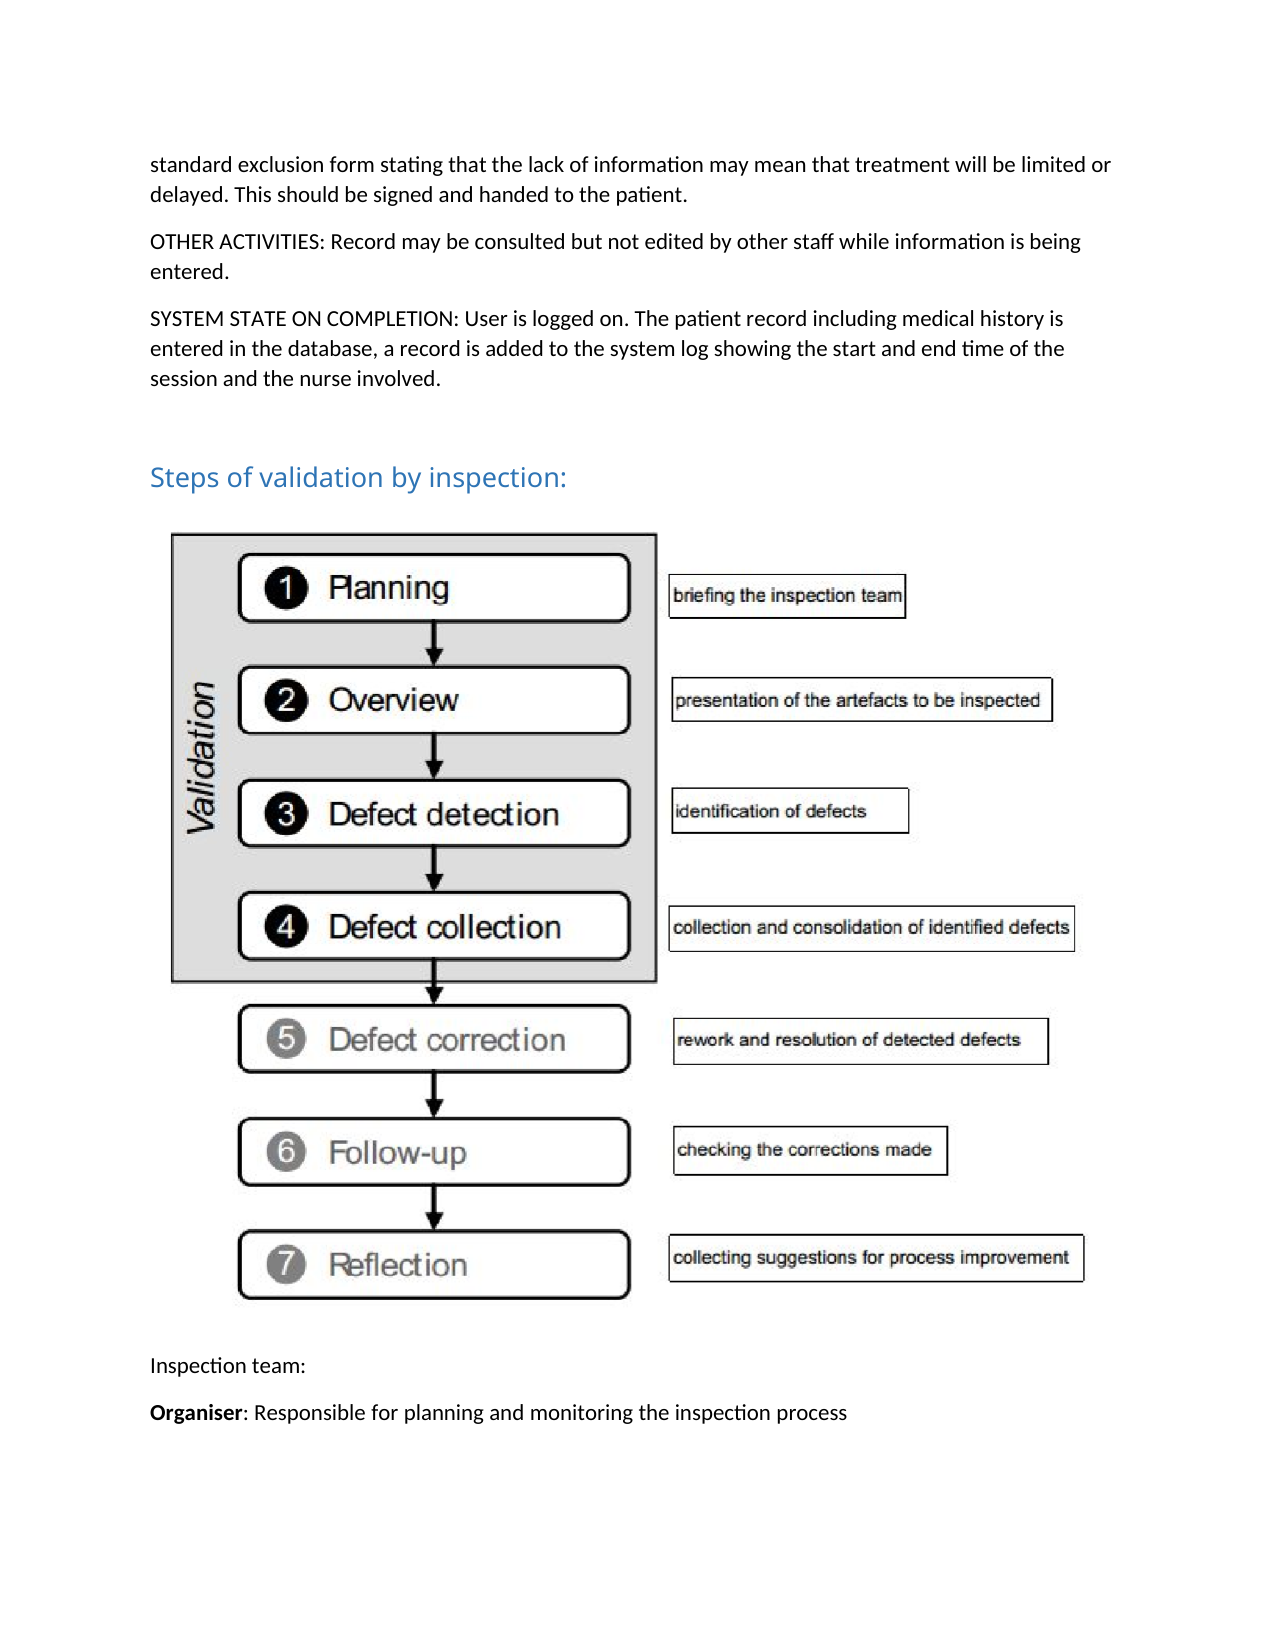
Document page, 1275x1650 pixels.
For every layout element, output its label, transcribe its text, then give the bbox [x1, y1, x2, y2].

text Inspection team: [150, 1351, 1125, 1379]
picture [150, 528, 1125, 1333]
text Organiser: Responsible for planning and monitoring the inspection process [150, 1398, 1125, 1426]
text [150, 150, 1125, 208]
text SYSTEM STATE ON COMPLETION: User is logged on. The patient record including medical history is entered in the database, a record is added to the system log showing the start and end time of the session and the nurse involved. [150, 304, 1125, 393]
subtitle Steps of validation by inspection: [150, 458, 1125, 495]
text OTHER ACTIVITIES: Record may be consulted but not edited by other staff while information is being entered. [150, 227, 1125, 285]
